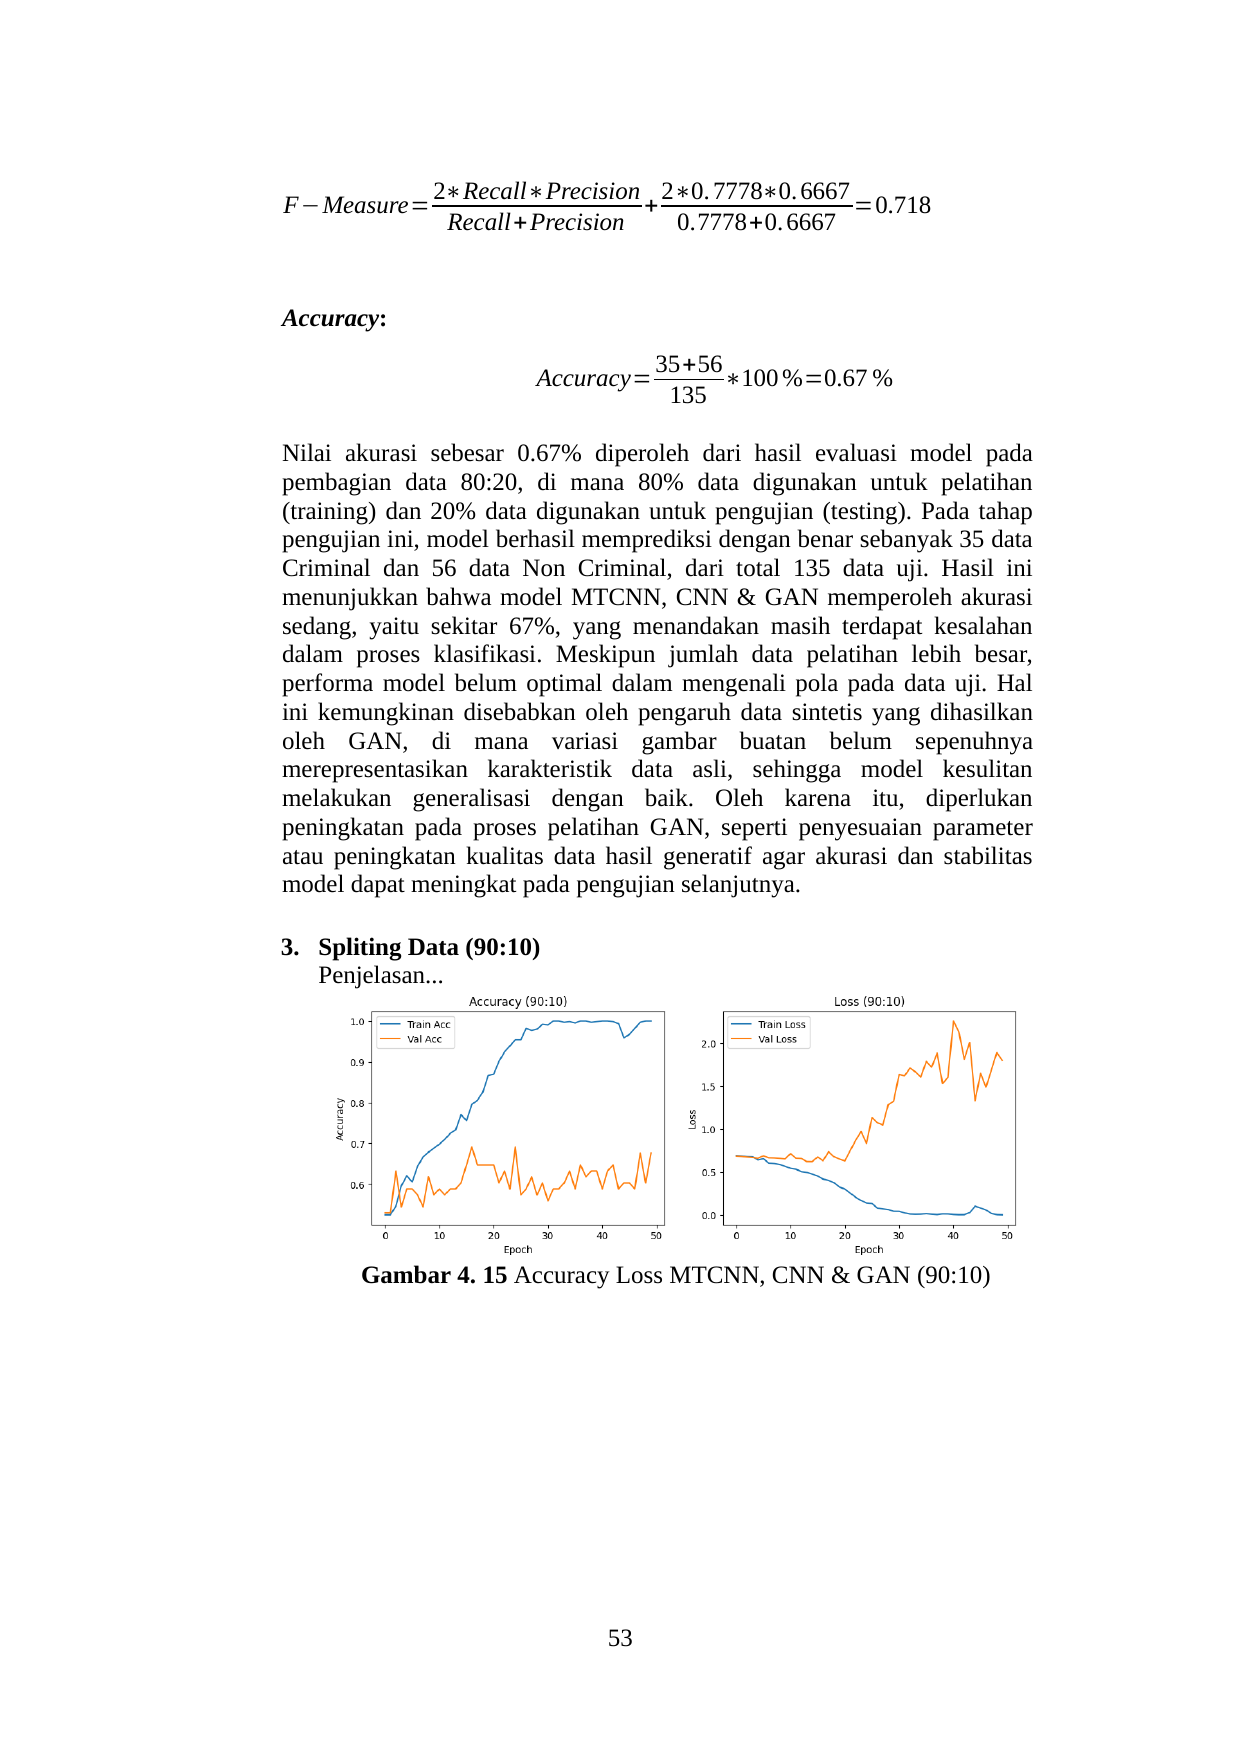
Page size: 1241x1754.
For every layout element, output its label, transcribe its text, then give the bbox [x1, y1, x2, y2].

text Accuracy: [282, 303, 1033, 332]
text Gambar 4. 15 Accuracy Loss MTCNN, CNN & GAN (90:10) [243, 1260, 1033, 1289]
picture [329, 989, 1022, 1261]
subtitle Spliting Data (90:10) [281, 932, 1033, 961]
subtitle Nilai akurasi sebesar 0.67% diperoleh dari hasil evaluasi model pada pembagian data 80:20, di mana 80% data digunakan untuk pelatihan (training) dan 20% data digunakan untuk pengujian (testing). Pada tahap pengujian ini, model berhasil memprediksi dengan benar sebanyak 35 data Criminal dan 56 data Non Criminal, dari total 135 data uji. Hasil ini menunjukkan bahwa model MTCNN, CNN & GAN memperoleh akurasi sedang, yaitu sekitar 67%, yang menandakan masih terdapat kesalahan dalam proses klasifikasi. Meskipun jumlah data pelatihan lebih besar, performa model belum optimal dalam mengenali pola pada data uji. Hal ini kemungkinan disebabkan oleh pengaruh data sintetis yang dihasilkan oleh GAN, di mana variasi gambar buatan belum sepenuhnya merepresentasikan karakteristik data asli, sehingga model kesulitan melakukan generalisasi dengan baik. Oleh karena itu, diperlukan peningkatan pada proses pelatihan GAN, seperti penyesuaian parameter atau peningkatan kualitas data hasil generatif agar akurasi dan stabilitas model dapat meningkat pada pengujian selanjutnya. [282, 438, 1033, 898]
subtitle Penjelasan... [318, 961, 1033, 989]
